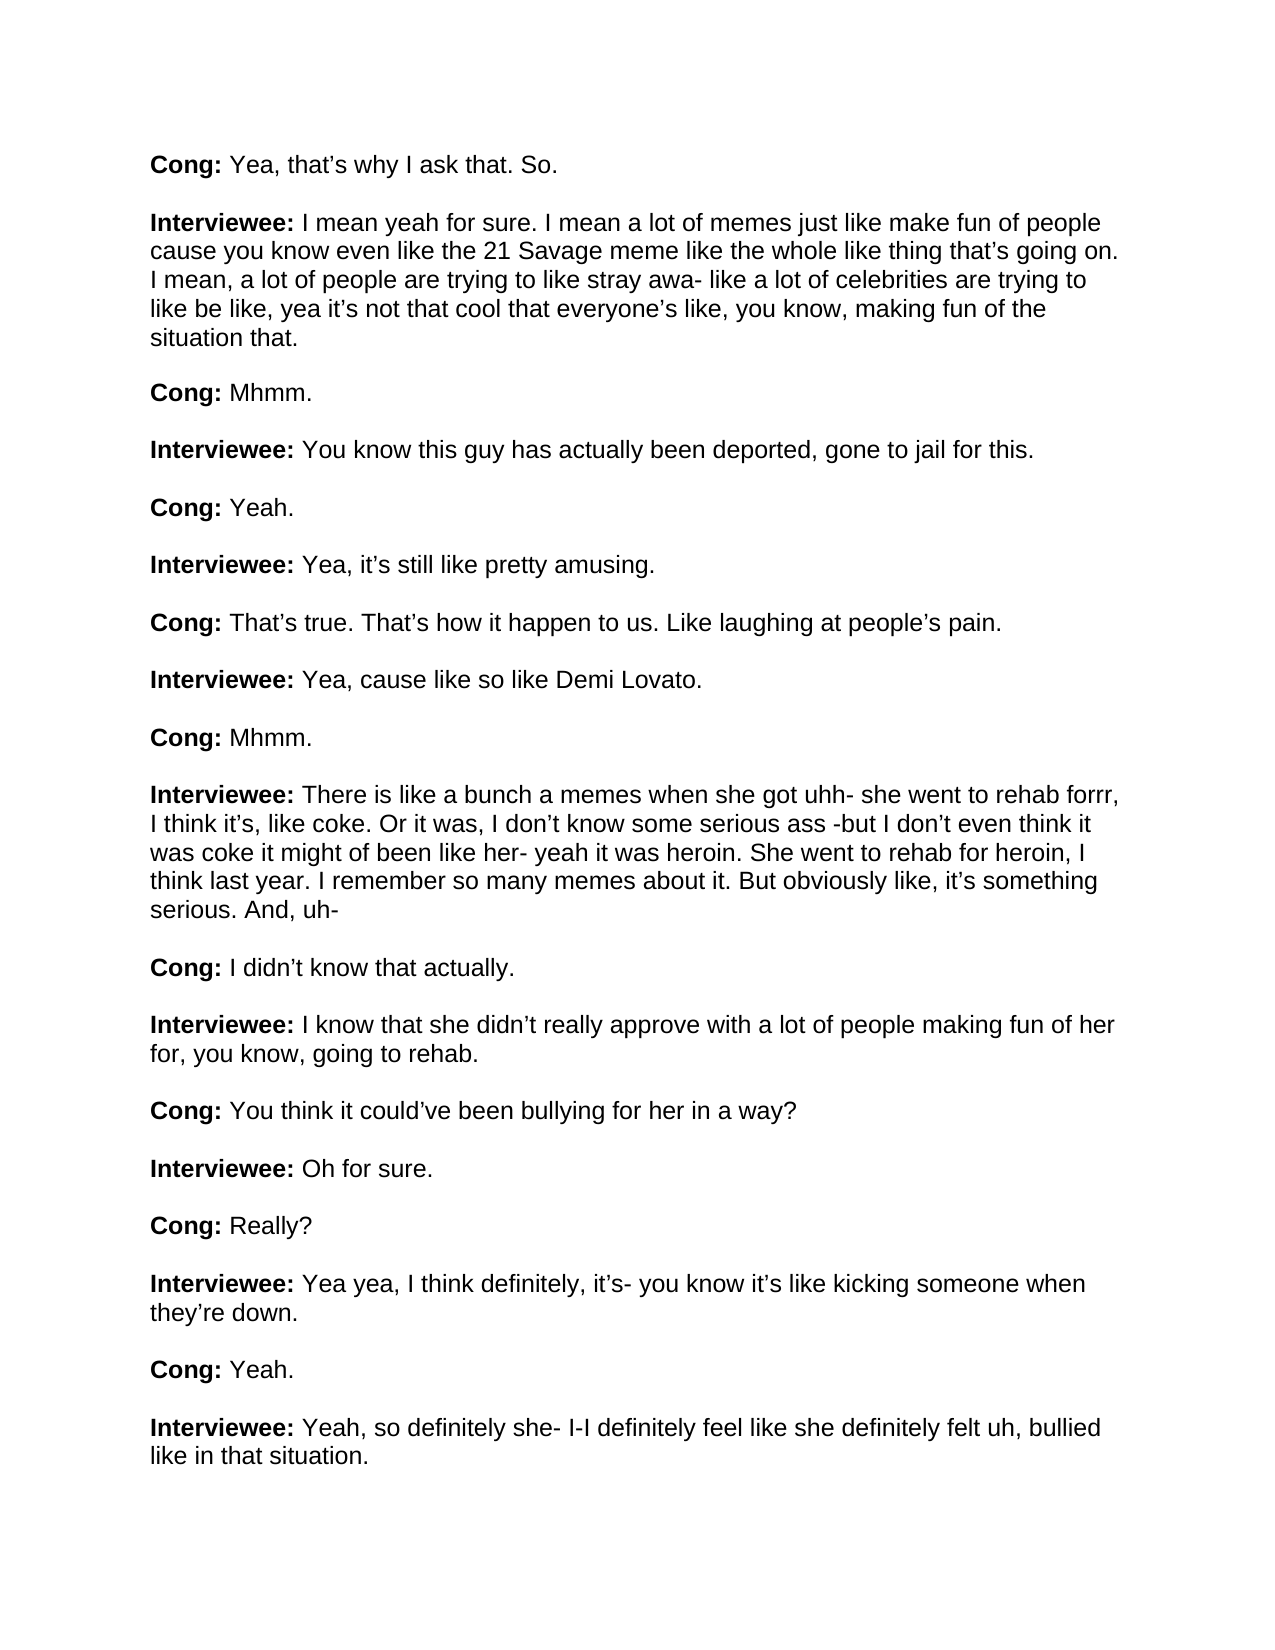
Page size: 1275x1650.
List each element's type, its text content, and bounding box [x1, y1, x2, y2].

text Cong: Really? [150, 1211, 1125, 1240]
text Cong: Yeah. [150, 1355, 1125, 1384]
text Cong: Yeah. [150, 493, 1125, 521]
text Interviewee: Yea, it’s still like pretty amusing. [150, 550, 1125, 579]
text Cong: I didn’t know that actually. [150, 953, 1125, 981]
text Interviewee: I know that she didn’t really approve with a lot of people making fun of her for, you know, going to rehab. [150, 1010, 1125, 1068]
text Interviewee: There is like a bunch a memes when she got uhh- she went to rehab forrr, I think it’s, like coke. Or it was, I don’t know some serious ass -but I don’t even think it was coke it might of been like her- yeah it was heroin. She went to rehab for heroin, I think last year. I remember so many memes about it. But obviously like, it’s something serious. And, uh- [150, 780, 1125, 924]
text Cong: Yea, that’s why I ask that. So. [150, 150, 1125, 179]
text Interviewee: I mean yeah for sure. I mean a lot of memes just like make fun of people cause you know even like the 21 Savage meme like the whole like thing that’s going on. I mean, a lot of people are trying to like stray awa- like a lot of celebrities are trying to like be like, yea it’s not that cool that everyone’s like, you know, making fun of the situation that. [150, 207, 1125, 351]
text Cong: Mhmm. [150, 723, 1125, 751]
text Interviewee: Oh for sure. [150, 1154, 1125, 1183]
text Interviewee: Yeah, so definitely she- I-I definitely feel like she definitely felt uh, bullied like in that situation. [150, 1413, 1125, 1470]
text Cong: That’s true. That’s how it happen to us. Like laughing at people’s pain. [150, 608, 1125, 636]
text Interviewee: Yea, cause like so like Demi Lovato. [150, 665, 1125, 694]
text Interviewee: You know this guy has actually been deported, gone to jail for this. [150, 435, 1125, 464]
text Cong: Mhmm. [150, 378, 1125, 406]
text Interviewee: Yea yea, I think definitely, it’s- you know it’s like kicking someone when they’re down. [150, 1269, 1125, 1326]
text Cong: You think it could’ve been bullying for her in a way? [150, 1096, 1125, 1125]
